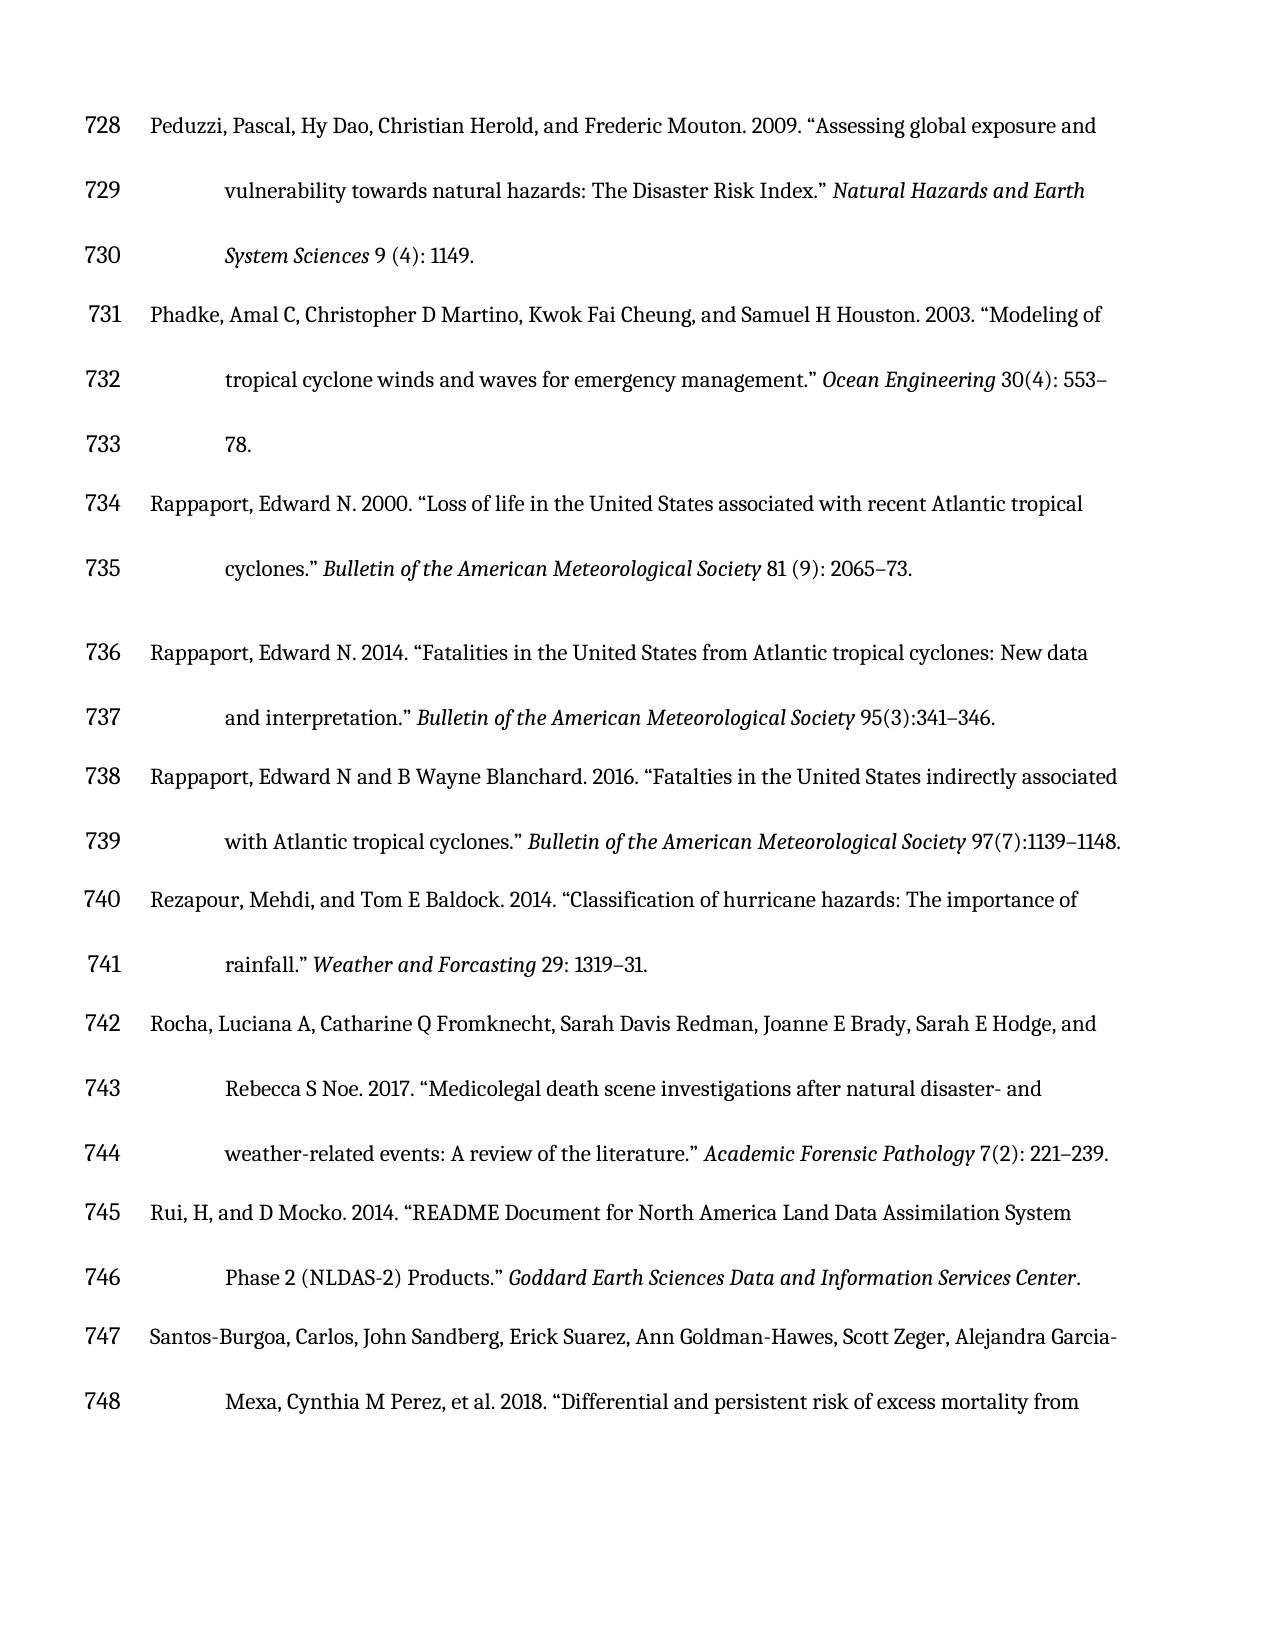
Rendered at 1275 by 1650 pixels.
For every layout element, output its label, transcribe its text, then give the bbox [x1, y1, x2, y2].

text Phadke, Amal C, Christopher D Martino, Kwok Fai Cheung, and Samuel H Houston. 2003. “Modeling of tropical cyclone winds and waves for emergency management.” Ocean Engineering 30(4): 553–78. [150, 299, 1125, 461]
text Peduzzi, Pascal, Hy Dao, Christian Herold, and Frederic Mouton. 2009. “Assessing global exposure and vulnerability towards natural hazards: The Disaster Risk Index.” Natural Hazards and Earth System Sciences 9 (4): 1149. [150, 110, 1125, 272]
text Rappaport, Edward N and B Wayne Blanchard. 2016. “Fatalties in the United States indirectly associated with Atlantic tropical cyclones.” Bulletin of the American Meteorological Society 97(7):1139–1148. [150, 760, 1125, 858]
text Rui, H, and D Mocko. 2014. “README Document for North America Land Data Assimilation System Phase 2 (NLDAS-2) Products.” Goddard Earth Sciences Data and Information Services Center. [150, 1197, 1125, 1294]
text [150, 1321, 1125, 1418]
text Rezapour, Mehdi, and Tom E Baldock. 2014. “Classification of hurricane hazards: The importance of rainfall.” Weather and Forcasting 29: 1319–31. [150, 884, 1125, 982]
text Rocha, Luciana A, Catharine Q Fromknecht, Sarah Davis Redman, Joanne E Brady, Sarah E Hodge, and Rebecca S Noe. 2017. “Medicolegal death scene investigations after natural disaster- and weather-related events: A review of the literature.” Academic Forensic Pathology 7(2): 221–239. [150, 1008, 1125, 1171]
text Rappaport, Edward N. 2000. “Loss of life in the United States associated with recent Atlantic tropical cyclones.” Bulletin of the American Meteorological Society 81 (9): 2065–73. [150, 488, 1125, 585]
text Rappaport, Edward N. 2014. “Fatalities in the United States from Atlantic tropical cyclones: New data and interpretation.” Bulletin of the American Meteorological Society 95(3):341–346. [150, 637, 1125, 734]
